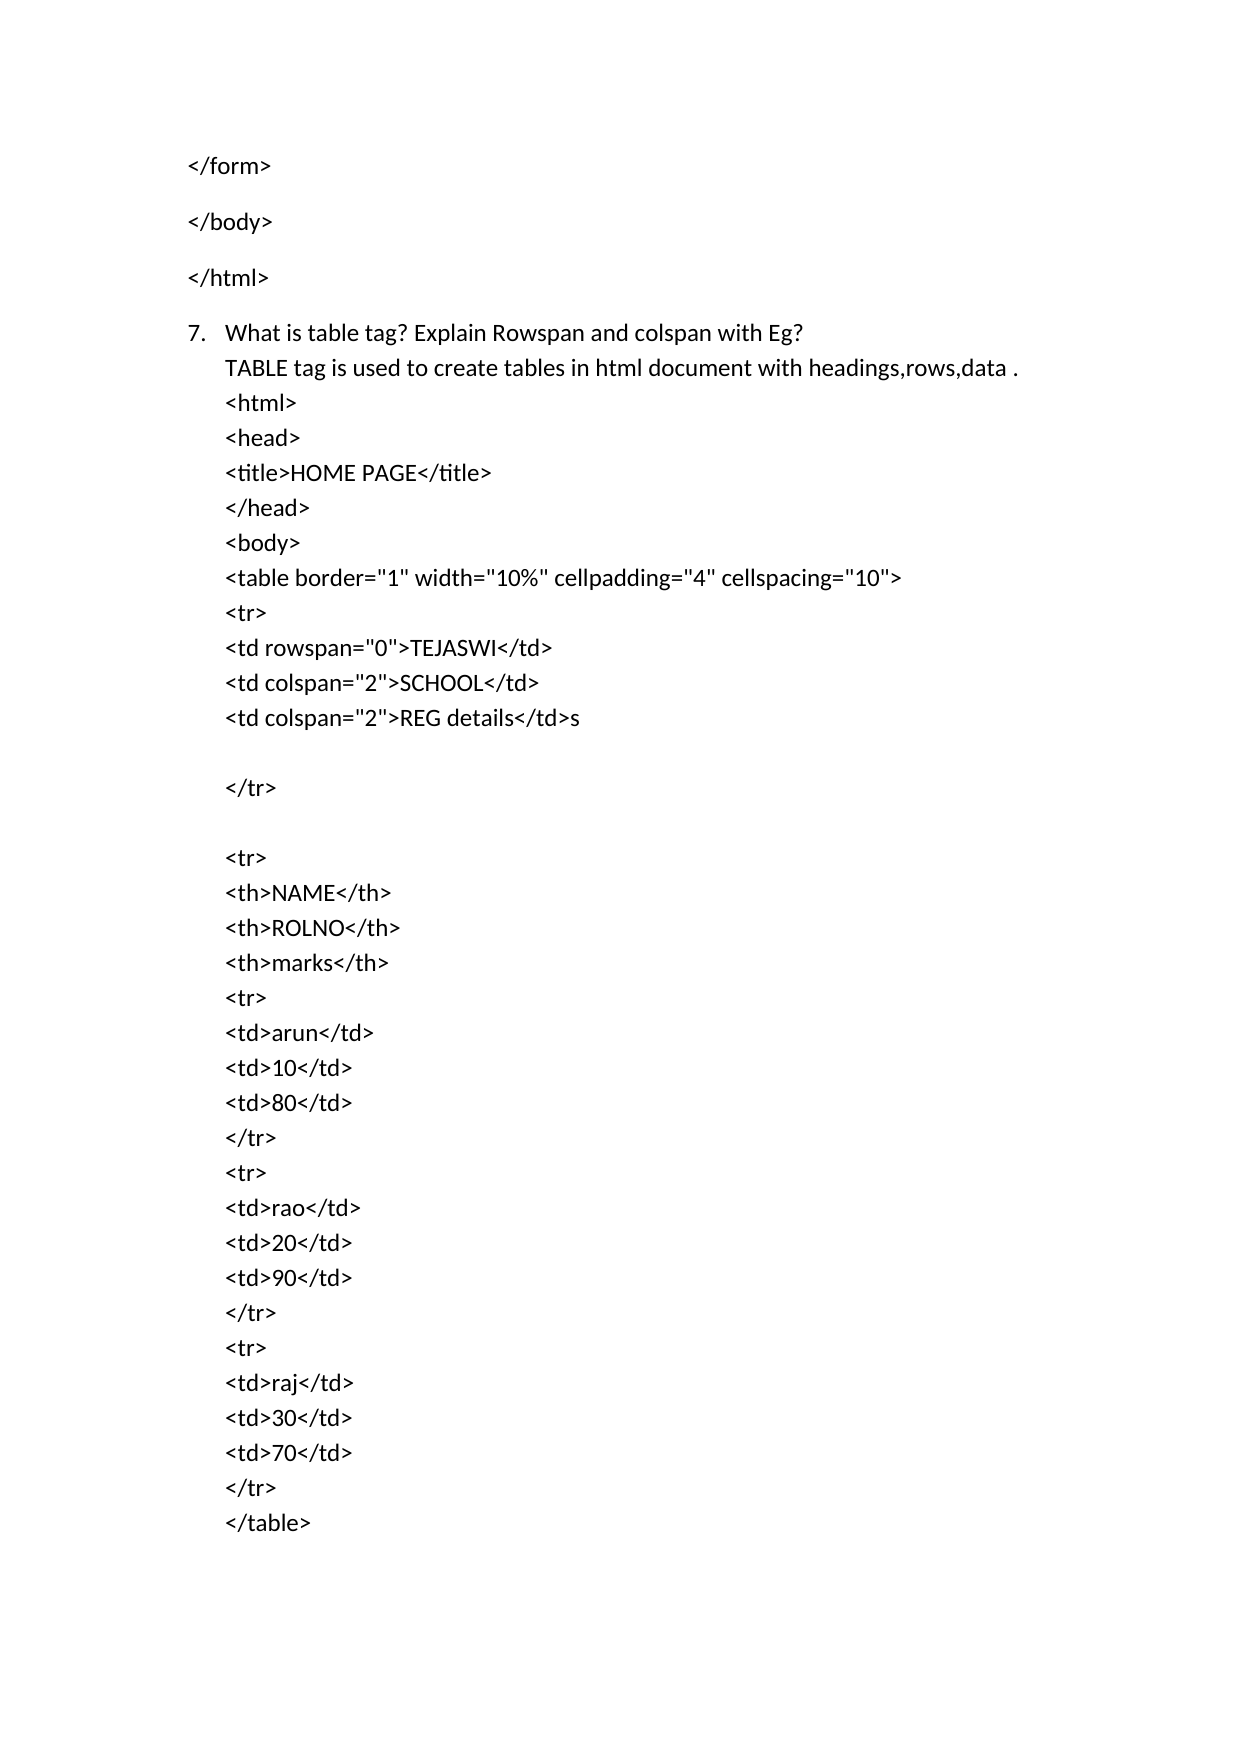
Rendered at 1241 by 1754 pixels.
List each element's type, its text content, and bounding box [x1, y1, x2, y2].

list <td>90</td> [225, 1262, 1090, 1293]
list <tr> [225, 842, 1090, 873]
list <td>70</td> [225, 1437, 1090, 1468]
list </tr> [225, 772, 1090, 803]
list <td colspan="2">SCHOOL</td> [225, 667, 1090, 698]
list <td>20</td> [225, 1227, 1090, 1258]
list <tr> [225, 1332, 1090, 1363]
list <th>marks</th> [225, 947, 1090, 978]
list <th>NAME</th> [225, 877, 1090, 908]
list <td>30</td> [225, 1402, 1090, 1433]
list </tr> [225, 1472, 1090, 1503]
list <table border="1" width="10%" cellpadding="4" cellspacing="10"> [225, 562, 1090, 593]
text </form> [187, 150, 1090, 181]
list </tr> [225, 1297, 1090, 1328]
list What is table tag? Explain Rowspan and colspan with Eg? [187, 317, 1090, 348]
list <td>10</td> [225, 1052, 1090, 1083]
list <tr> [225, 982, 1090, 1013]
list <td colspan="2">REG details</td>s [225, 702, 1090, 733]
text </html> [187, 262, 1090, 292]
list </head> [225, 492, 1090, 523]
list <body> [225, 527, 1090, 558]
list <title>HOME PAGE</title> [225, 457, 1090, 488]
list </table> [225, 1507, 1090, 1538]
list <td rowspan="0">TEJASWI</td> [225, 632, 1090, 663]
list <td>80</td> [225, 1087, 1090, 1118]
list <tr> [225, 597, 1090, 628]
list <td>rao</td> [225, 1192, 1090, 1223]
list </tr> [225, 1122, 1090, 1153]
list <html> [225, 387, 1090, 418]
list <th>ROLNO</th> [225, 912, 1090, 943]
list <head> [225, 422, 1090, 453]
list <td>arun</td> [225, 1017, 1090, 1048]
list TABLE tag is used to create tables in html document with headings,rows,data . [225, 352, 1090, 383]
text </body> [187, 206, 1090, 236]
list <td>raj</td> [225, 1367, 1090, 1398]
list <tr> [225, 1157, 1090, 1188]
